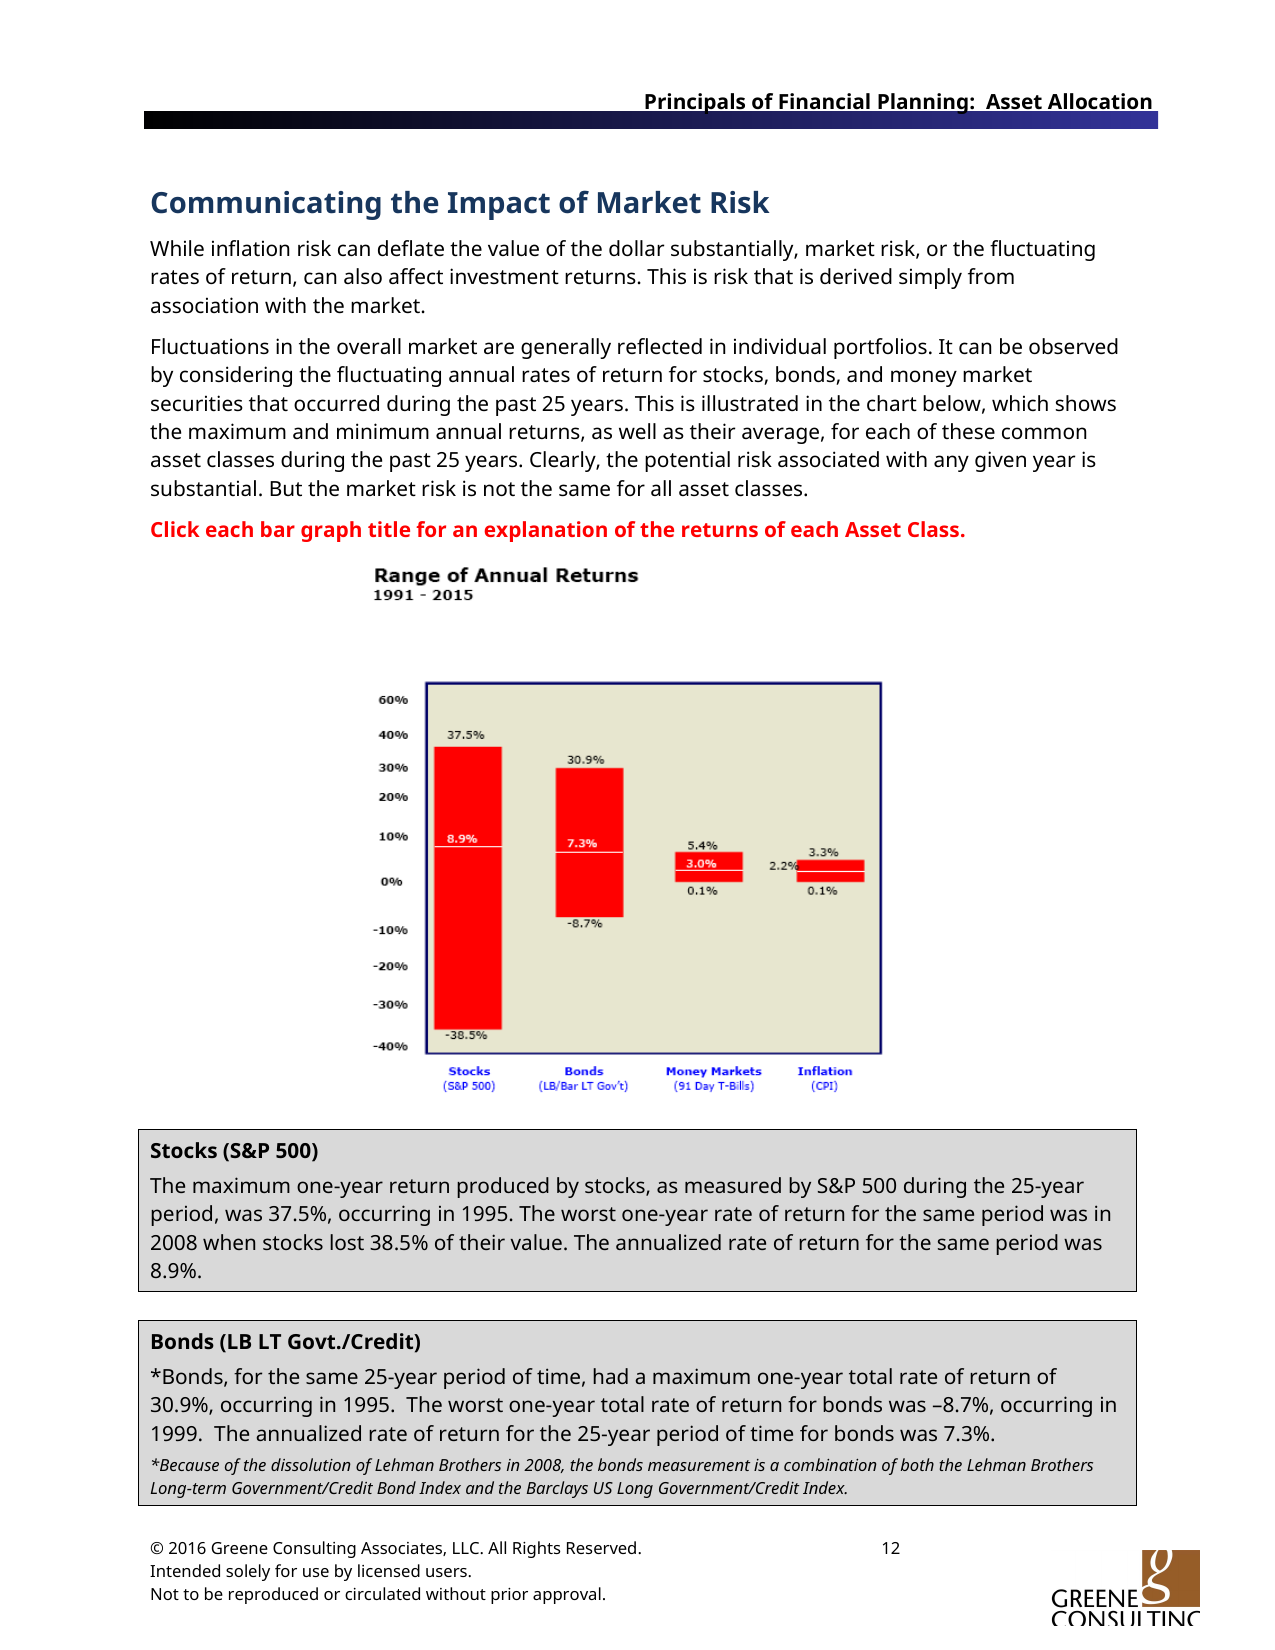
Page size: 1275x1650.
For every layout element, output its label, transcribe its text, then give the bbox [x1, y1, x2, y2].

subtitle Communicating the Impact of Market Risk [150, 182, 1125, 222]
text Click each bar graph title for an explanation of the returns of each Asset Class. [150, 515, 1125, 543]
table_header Bonds (LB LT Govt./Credit) *Bonds, for the same 25-year period of time, had a maximum one-year total rate of return of 30.9%, occurring in 1995. The worst one-year total rate of return for bonds was –8.7%, occurring in 1999. The annualized rate of return for the 25-year period of time for bonds was 7.3%. *Because of the dissolution of Lehman Brothers in 2008, the bonds measurement is a combination of both the Lehman Brothers Long-term Government/Credit Bond Index and the Barclays US Long Government/Credit Index. [139, 1321, 1136, 1505]
text Fluctuations in the overall market are generally reflected in individual portfolios. It can be observed by considering the fluctuating annual rates of return for stocks, bonds, and money market securities that occurred during the past 25 years. This is illustrated in the chart below, which shows the maximum and minimum annual returns, as well as their average, for each of these common asset classes during the past 25 years. Clearly, the potential risk associated with any given year is substantial. But the market risk is not the same for all asset classes. [150, 332, 1125, 502]
picture [356, 556, 919, 1117]
picture [1050, 1550, 1200, 1626]
text While inflation risk can deflate the value of the dollar substantially, market risk, or the fluctuating rates of return, can also affect investment returns. This is risk that is derived simply from association with the market. [150, 234, 1125, 319]
table_header Stocks (S&P 500) The maximum one-year return produced by stocks, as measured by S&P 500 during the 25-year period, was 37.5%, occurring in 1995. The worst one-year rate of return for the same period was in 2008 when stocks lost 38.5% of their value. The annualized rate of return for the same period was 8.9%. [139, 1130, 1136, 1291]
